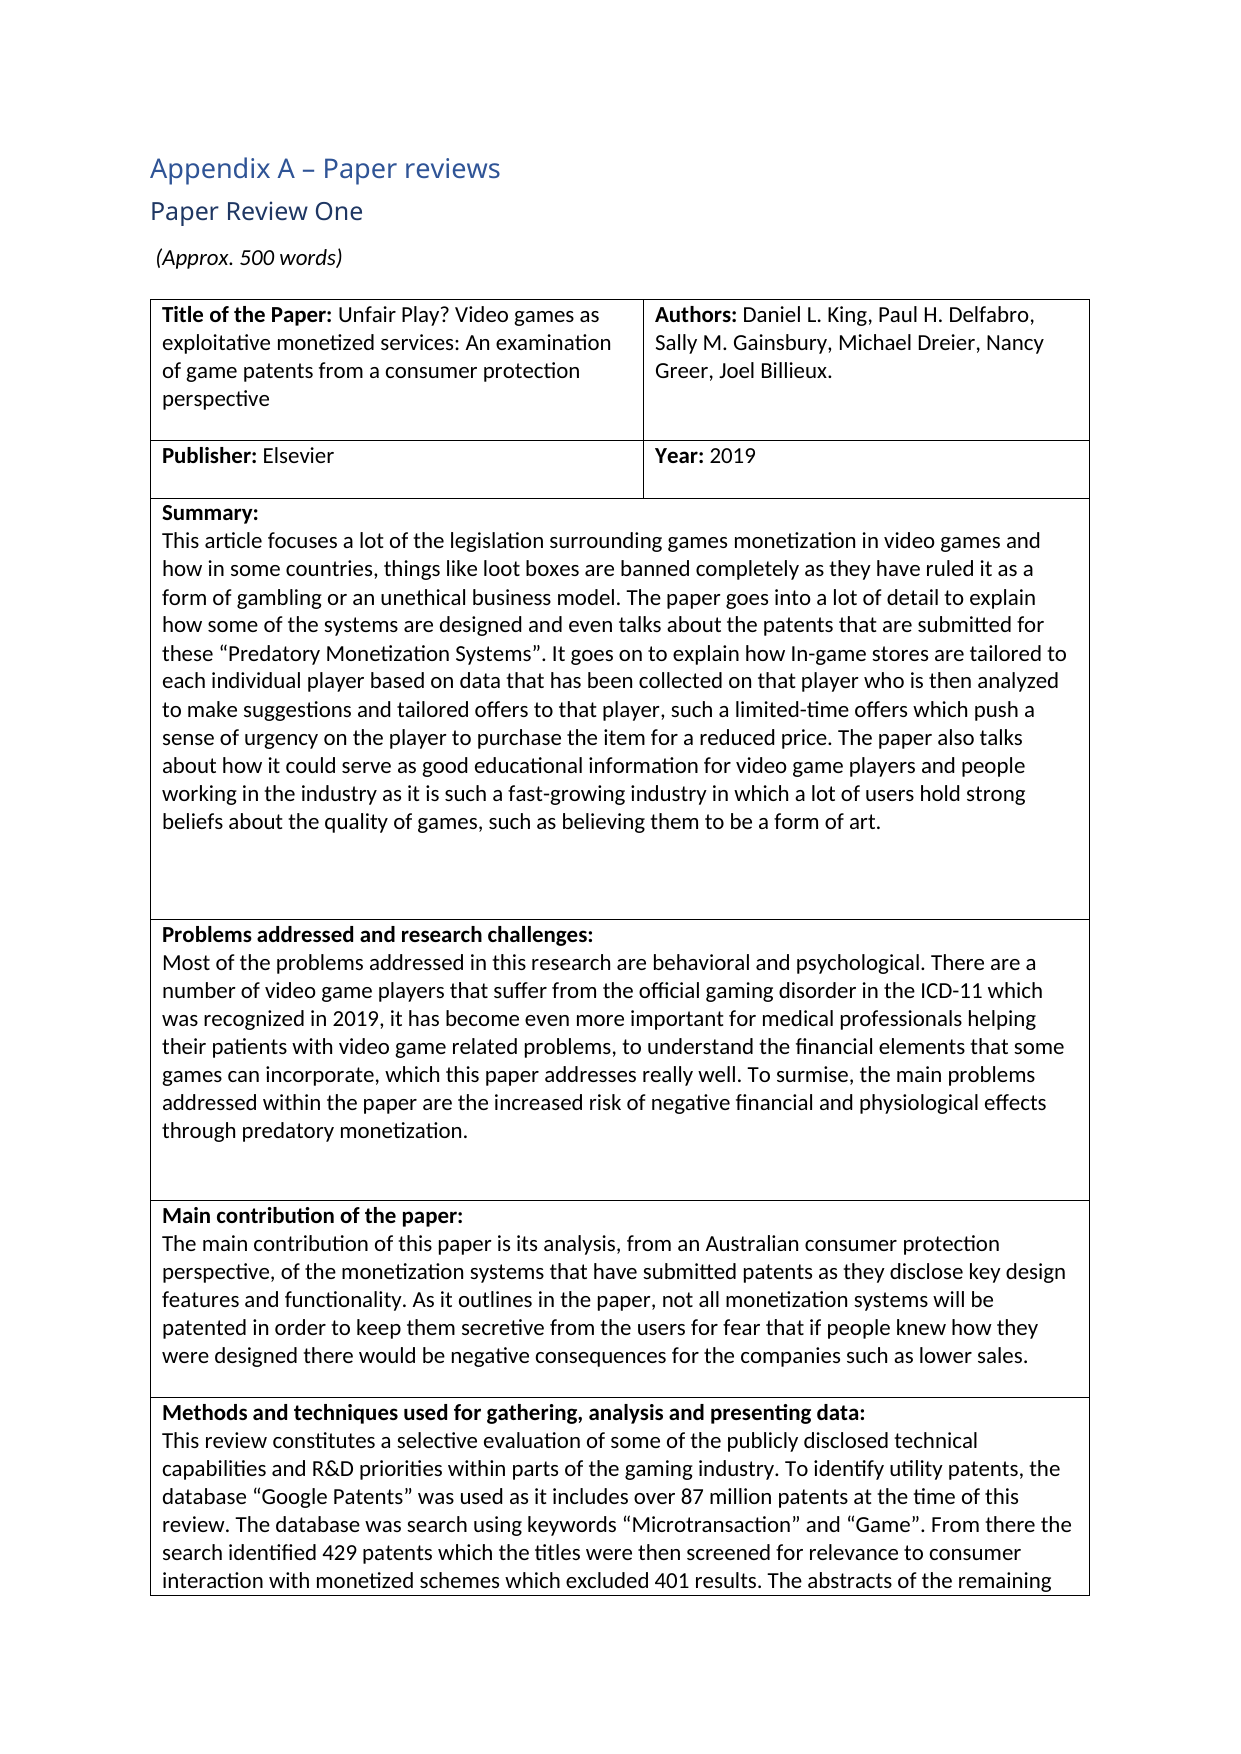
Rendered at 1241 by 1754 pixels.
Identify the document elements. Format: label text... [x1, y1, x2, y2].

table_header Authors: Daniel L. King, Paul H. Delfabro, Sally M. Gainsbury, Michael Dreier, Nancy Greer, Joel Billieux. [644, 300, 1089, 440]
table_cell Main contribution of the paper: The main contribution of this paper is its analysis, from an Australian consumer protection perspective, of the monetization systems that have submitted patents as they disclose key design features and functionality. As it outlines in the paper, not all monetization systems will be patented in order to keep them secretive from the users for fear that if people knew how they were designed there would be negative consequences for the companies such as lower sales. [151, 1201, 1089, 1397]
table_cell Year: 2019 [644, 441, 1089, 497]
text (Approx. 500 words) [150, 243, 1090, 271]
table_cell Summary: This article focuses a lot of the legislation surrounding games monetization in video games and how in some countries, things like loot boxes are banned completely as they have ruled it as a form of gambling or an unethical business model. The paper goes into a lot of detail to explain how some of the systems are designed and even talks about the patents that are submitted for these “Predatory Monetization Systems”. It goes on to explain how In-game stores are tailored to each individual player based on data that has been collected on that player who is then analyzed to make suggestions and tailored offers to that player, such a limited-time offers which push a sense of urgency on the player to purchase the item for a reduced price. The paper also talks about how it could serve as good educational information for video game players and people working in the industry as it is such a fast-growing industry in which a lot of users hold strong beliefs about the quality of games, such as believing them to be a form of art. [151, 499, 1089, 919]
table_header Title of the Paper: Unfair Play? Video games as exploitative monetized services: An examination of game patents from a consumer protection perspective [151, 300, 643, 440]
subtitle Appendix A – Paper reviews [150, 150, 1090, 187]
table_cell Publisher: Elsevier [151, 441, 643, 497]
table_cell Problems addressed and research challenges: Most of the problems addressed in this research are behavioral and psychological. There are a number of video game players that suffer from the official gaming disorder in the ICD-11 which was recognized in 2019, it has become even more important for medical professionals helping their patients with video game related problems, to understand the financial elements that some games can incorporate, which this paper addresses really well. To surmise, the main problems addressed within the paper are the increased risk of negative financial and physiological effects through predatory monetization. [151, 920, 1089, 1200]
subtitle Paper Review One [150, 194, 1090, 228]
